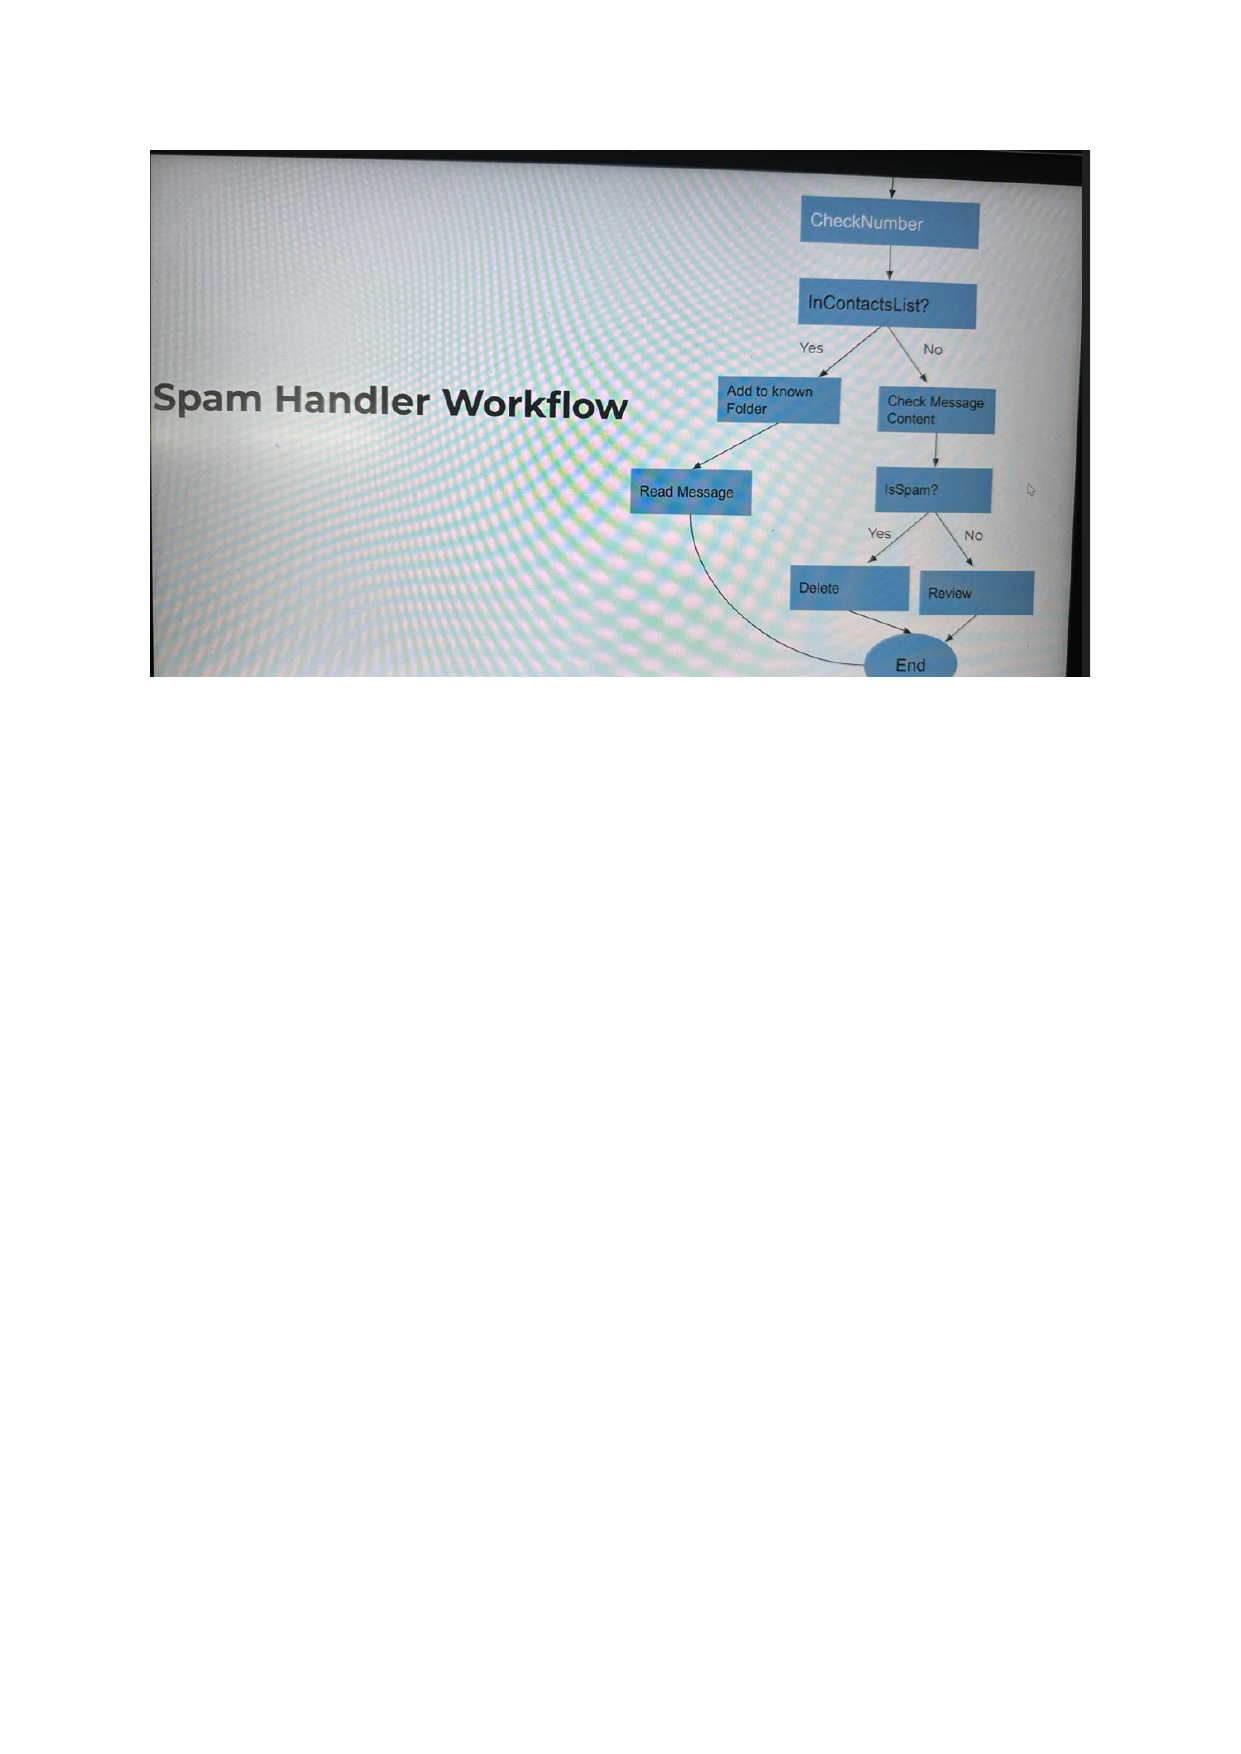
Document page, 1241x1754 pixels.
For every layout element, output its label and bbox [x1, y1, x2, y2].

picture [150, 150, 1091, 677]
